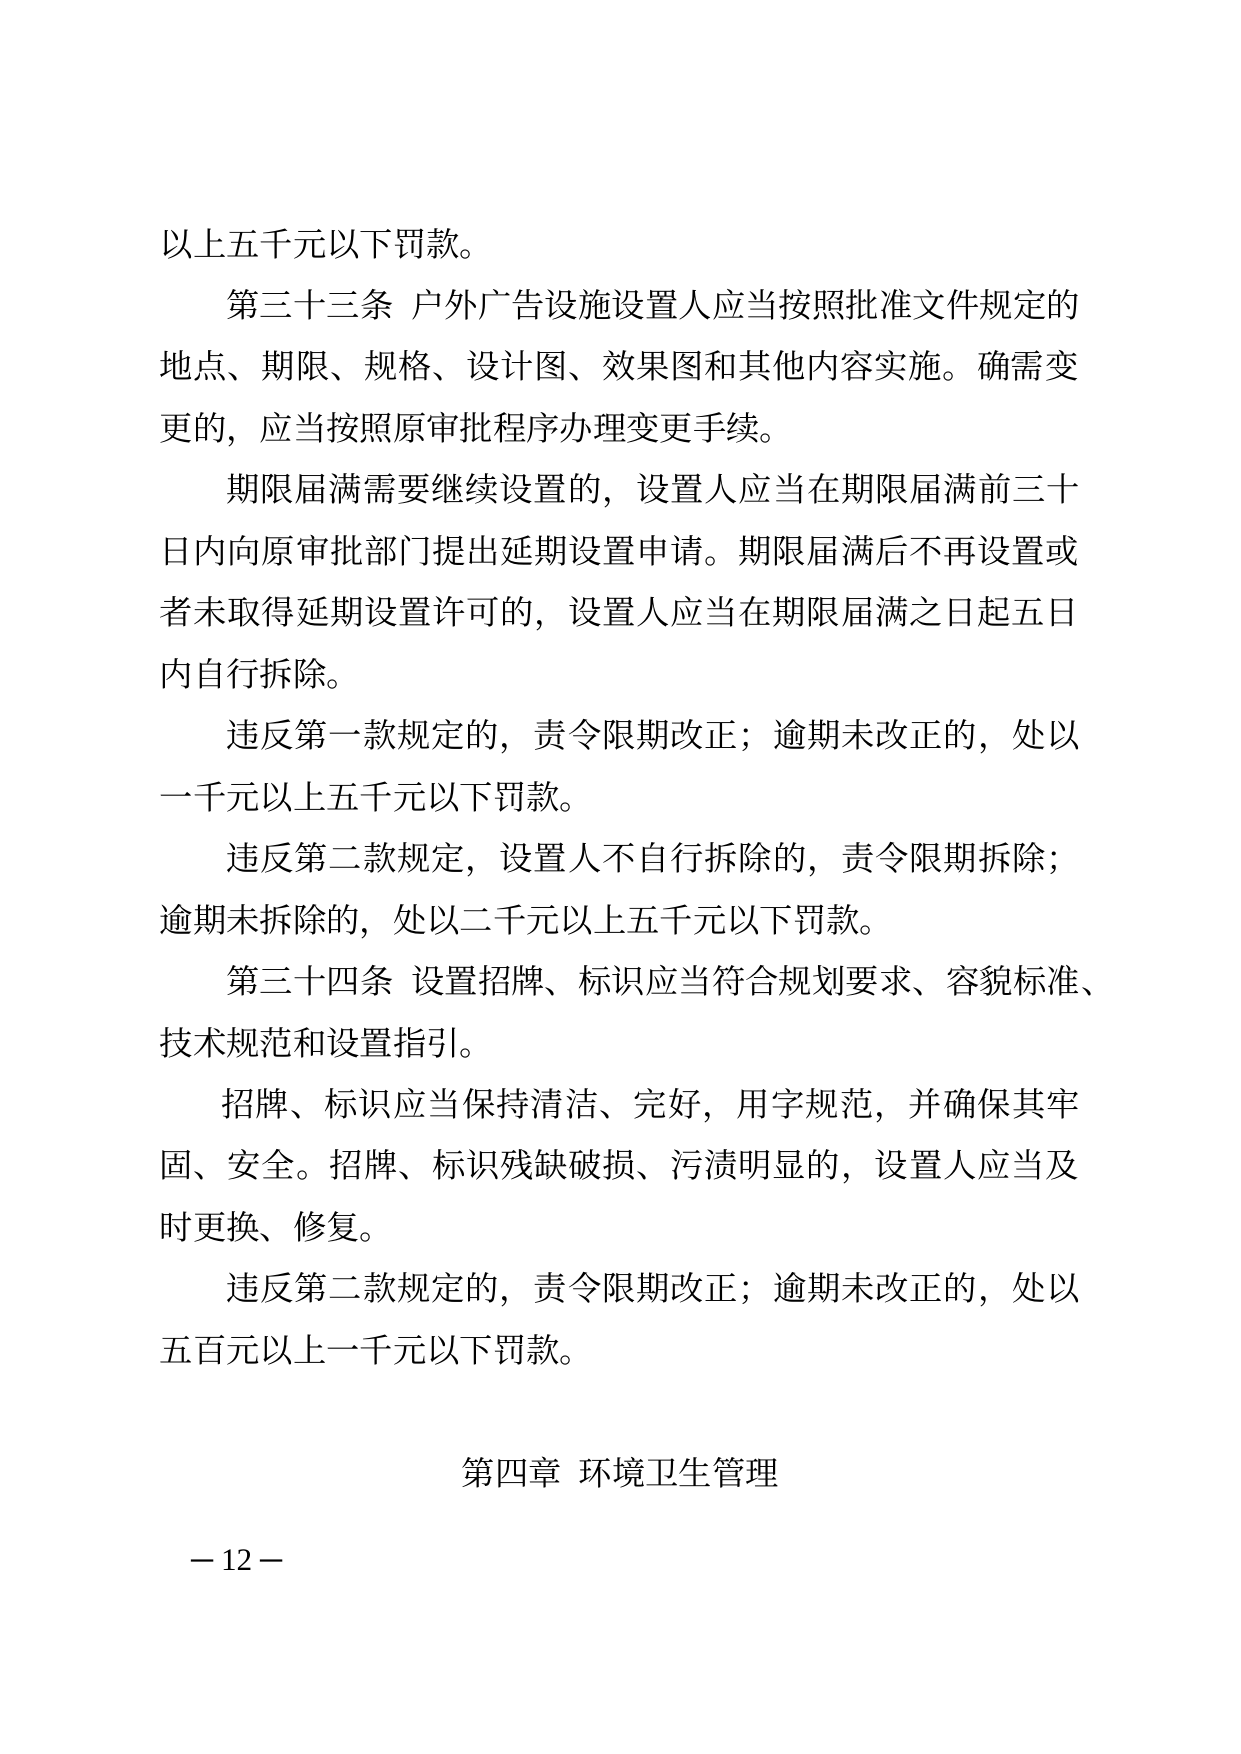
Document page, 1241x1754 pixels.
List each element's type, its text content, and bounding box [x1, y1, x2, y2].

text 第三十三条 户外广告设施设置人应当按照批准文件规定的地点、期限、规格、设计图、效果图和其他内容实施。确需变更的，应当按照原审批程序办理变更手续。 [159, 268, 1081, 453]
text 第四章 环境卫生管理 [159, 1436, 1081, 1497]
text 违反第二款规定，设置人不自行拆除的，责令限期拆除；逾期未拆除的，处以二千元以上五千元以下罚款。 [159, 821, 1081, 944]
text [159, 207, 1081, 268]
text 期限届满需要继续设置的，设置人应当在期限届满前三十日内向原审批部门提出延期设置申请。期限届满后不再设置或者未取得延期设置许可的，设置人应当在期限届满之日起五日内自行拆除。 [159, 453, 1081, 698]
text 招牌、标识应当保持清洁、完好，用字规范，并确保其牢固、安全。招牌、标识残缺破损、污渍明显的，设置人应当及时更换、修复。 [159, 1067, 1081, 1252]
text 第三十四条 设置招牌、标识应当符合规划要求、容貌标准、技术规范和设置指引。 [159, 944, 1081, 1067]
text 违反第二款规定的，责令限期改正；逾期未改正的，处以五百元以上一千元以下罚款。 [159, 1252, 1081, 1374]
text 违反第一款规定的，责令限期改正；逾期未改正的，处以一千元以上五千元以下罚款。 [159, 698, 1081, 821]
